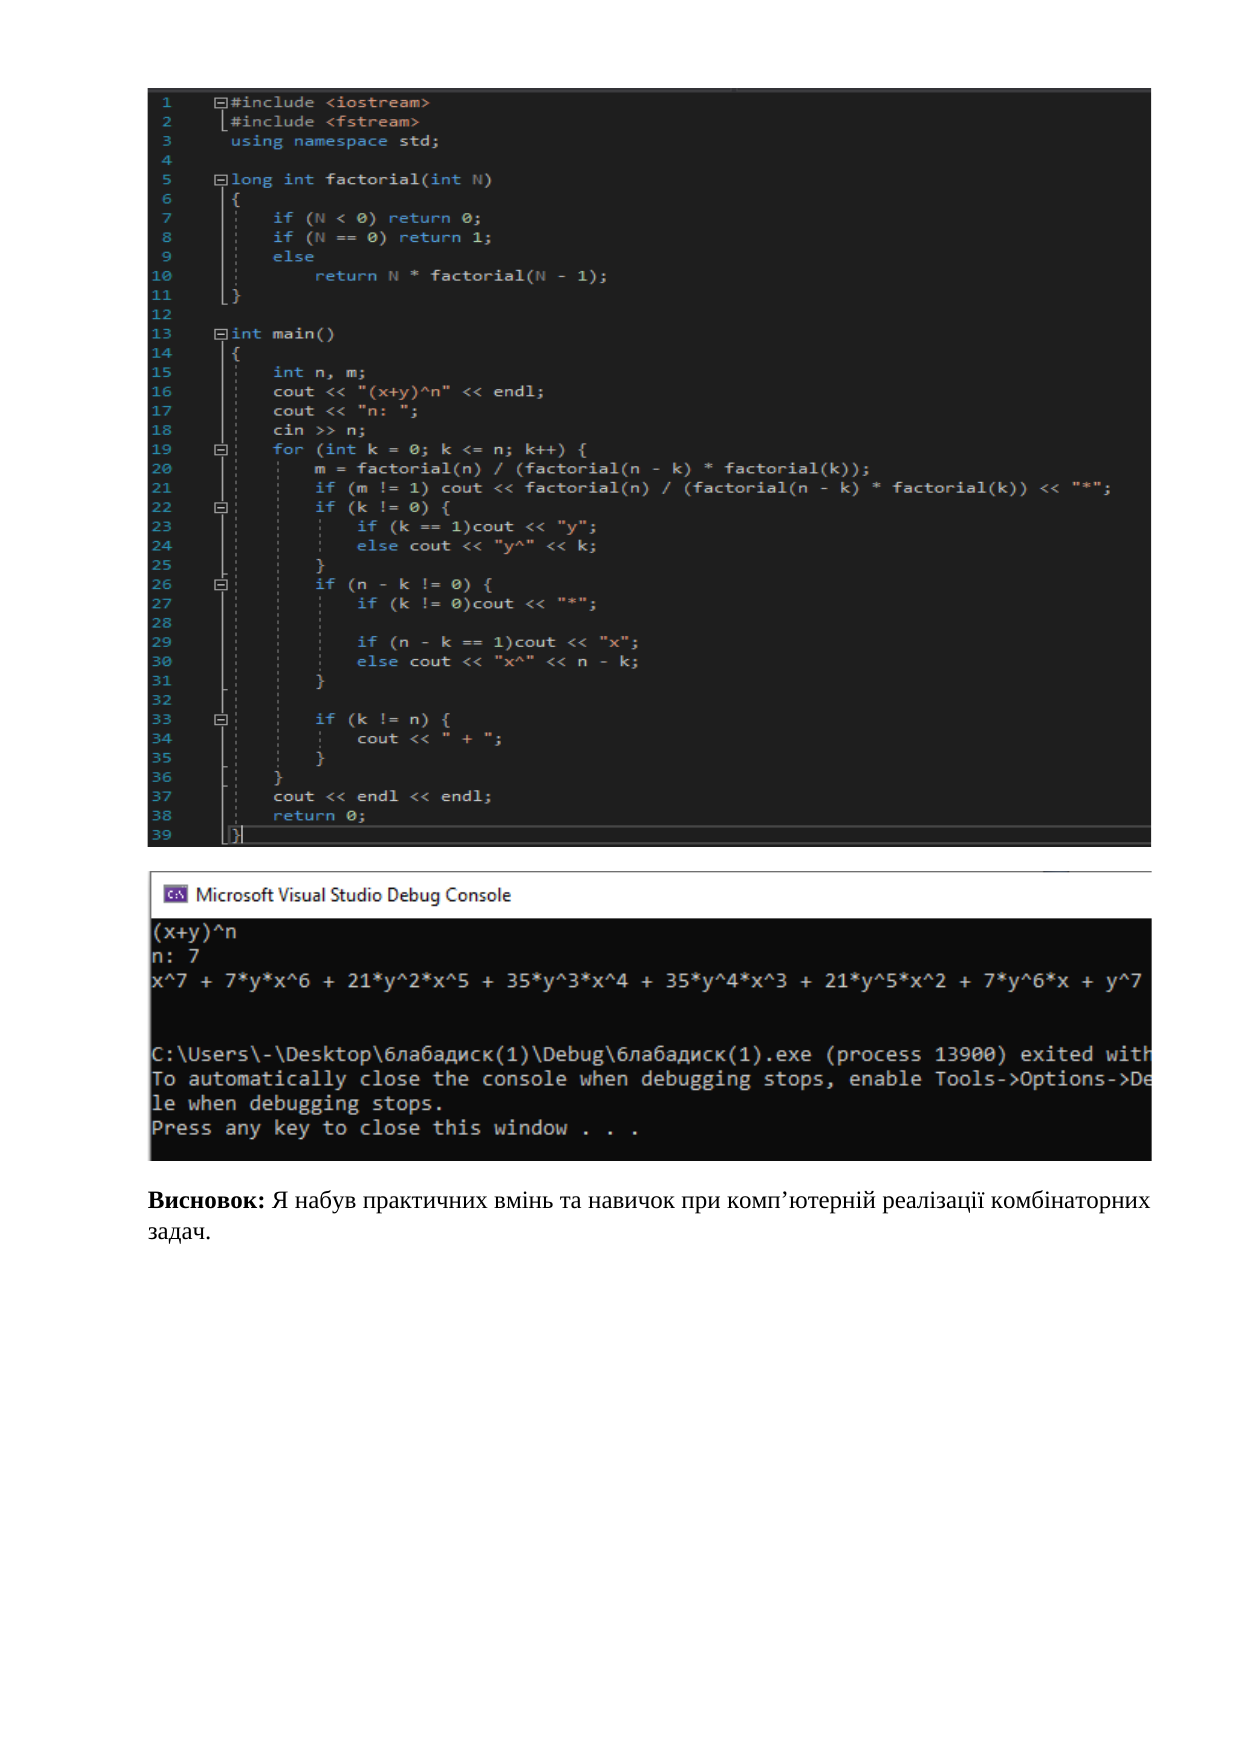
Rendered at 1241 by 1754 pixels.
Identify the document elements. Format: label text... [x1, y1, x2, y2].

picture [147, 871, 1152, 1161]
picture [147, 88, 1152, 847]
text Висновок: Я набув практичних вмінь та навичок при комп’ютерній реалізації комбінаторних задач. [148, 1185, 1152, 1245]
